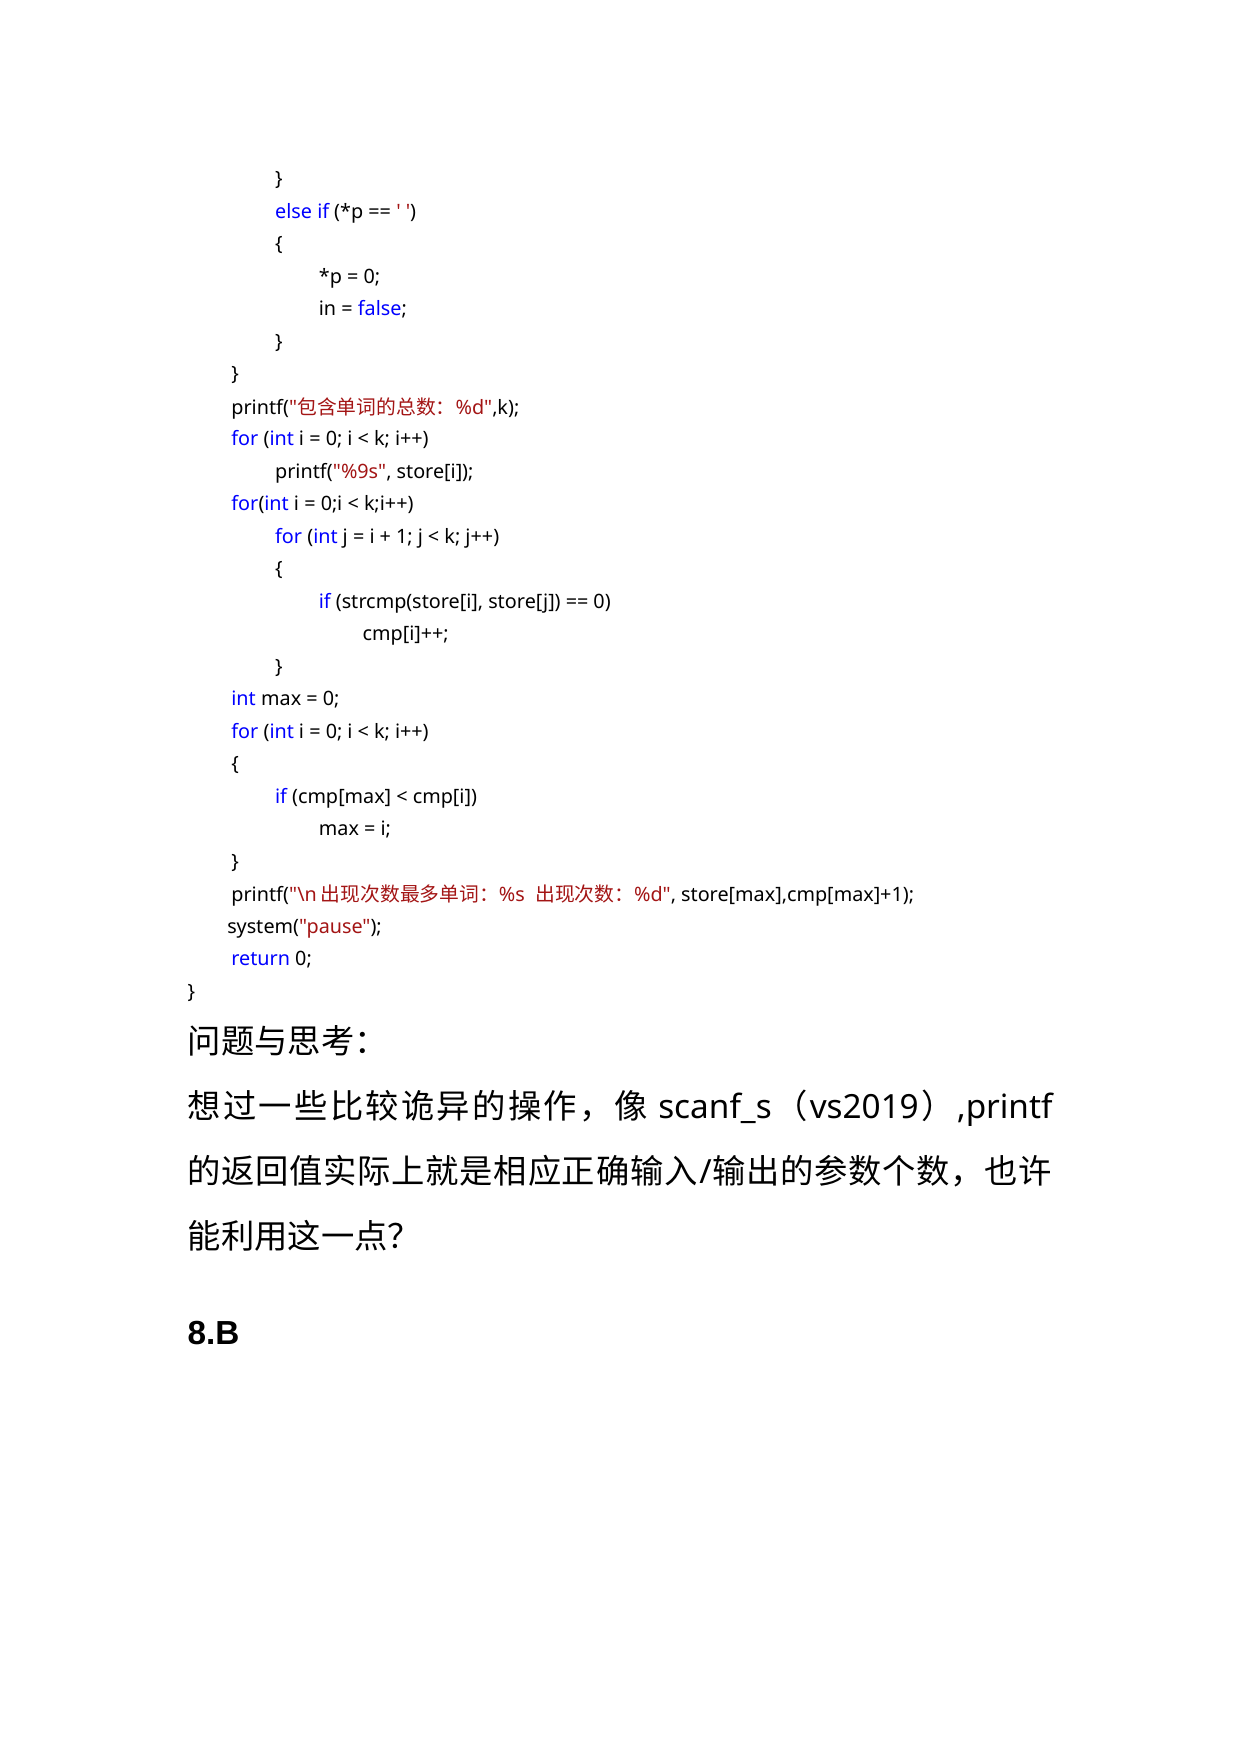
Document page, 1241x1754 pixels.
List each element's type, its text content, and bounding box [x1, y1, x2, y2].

text { [187, 227, 1053, 259]
text int max = 0; [187, 682, 1053, 714]
text } [187, 357, 1053, 389]
text printf("%9s", store[i]); [187, 454, 1053, 487]
text if (strcmp(store[i], store[j]) == 0) [187, 584, 1053, 617]
text } [187, 844, 1053, 877]
text { [187, 552, 1053, 584]
text for (int i = 0; i < k; i++) [187, 422, 1053, 454]
text return 0; [187, 942, 1053, 974]
text } [187, 162, 1053, 194]
text cmp[i]++; [187, 617, 1053, 649]
text } [187, 649, 1053, 682]
text printf("\n出现次数最多单词：%s 出现次数：%d", store[max],cmp[max]+1); [187, 877, 1053, 909]
list 8.B [187, 1299, 1053, 1364]
text max = i; [187, 812, 1053, 844]
text in = false; [187, 292, 1053, 324]
text system("pause"); [187, 909, 1053, 942]
list } [187, 974, 1053, 1007]
list 问题与思考： [187, 1007, 1053, 1072]
text else if (*p == ' ') [187, 194, 1053, 227]
text *p = 0; [187, 259, 1053, 292]
text for(int i = 0;i < k;i++) [187, 487, 1053, 519]
text if (cmp[max] < cmp[i]) [187, 779, 1053, 812]
text for (int j = i + 1; j < k; j++) [187, 519, 1053, 552]
text printf("包含单词的总数：%d",k); [187, 389, 1053, 422]
text for (int i = 0; i < k; i++) [187, 714, 1053, 747]
list 想过一些比较诡异的操作，像scanf_s（vs2019）,printf的返回值实际上就是相应正确输入/输出的参数个数，也许能利用这一点？ [187, 1072, 1053, 1267]
text { [187, 747, 1053, 779]
text } [187, 324, 1053, 357]
